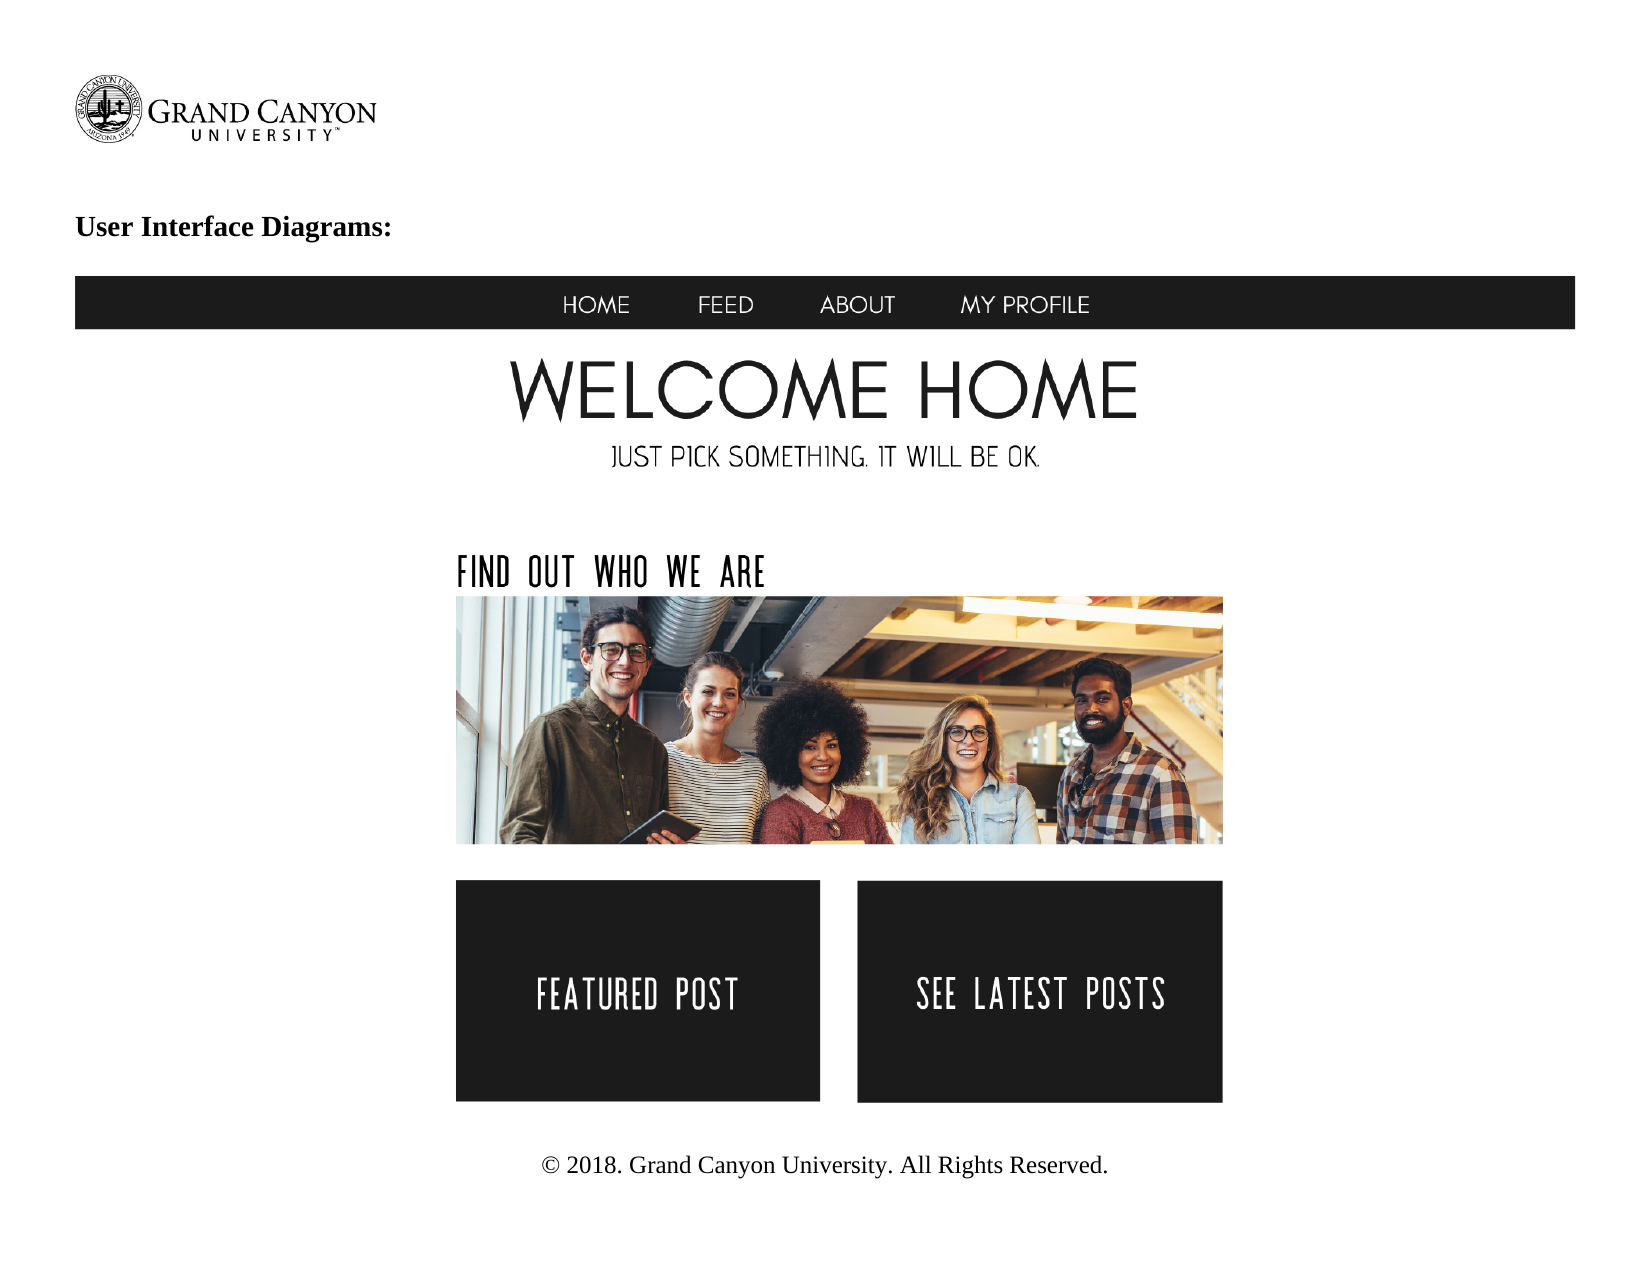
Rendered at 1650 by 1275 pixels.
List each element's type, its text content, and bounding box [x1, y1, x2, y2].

text User Interface Diagrams: [75, 209, 1575, 243]
picture [75, 75, 377, 143]
picture [75, 276, 1575, 1121]
